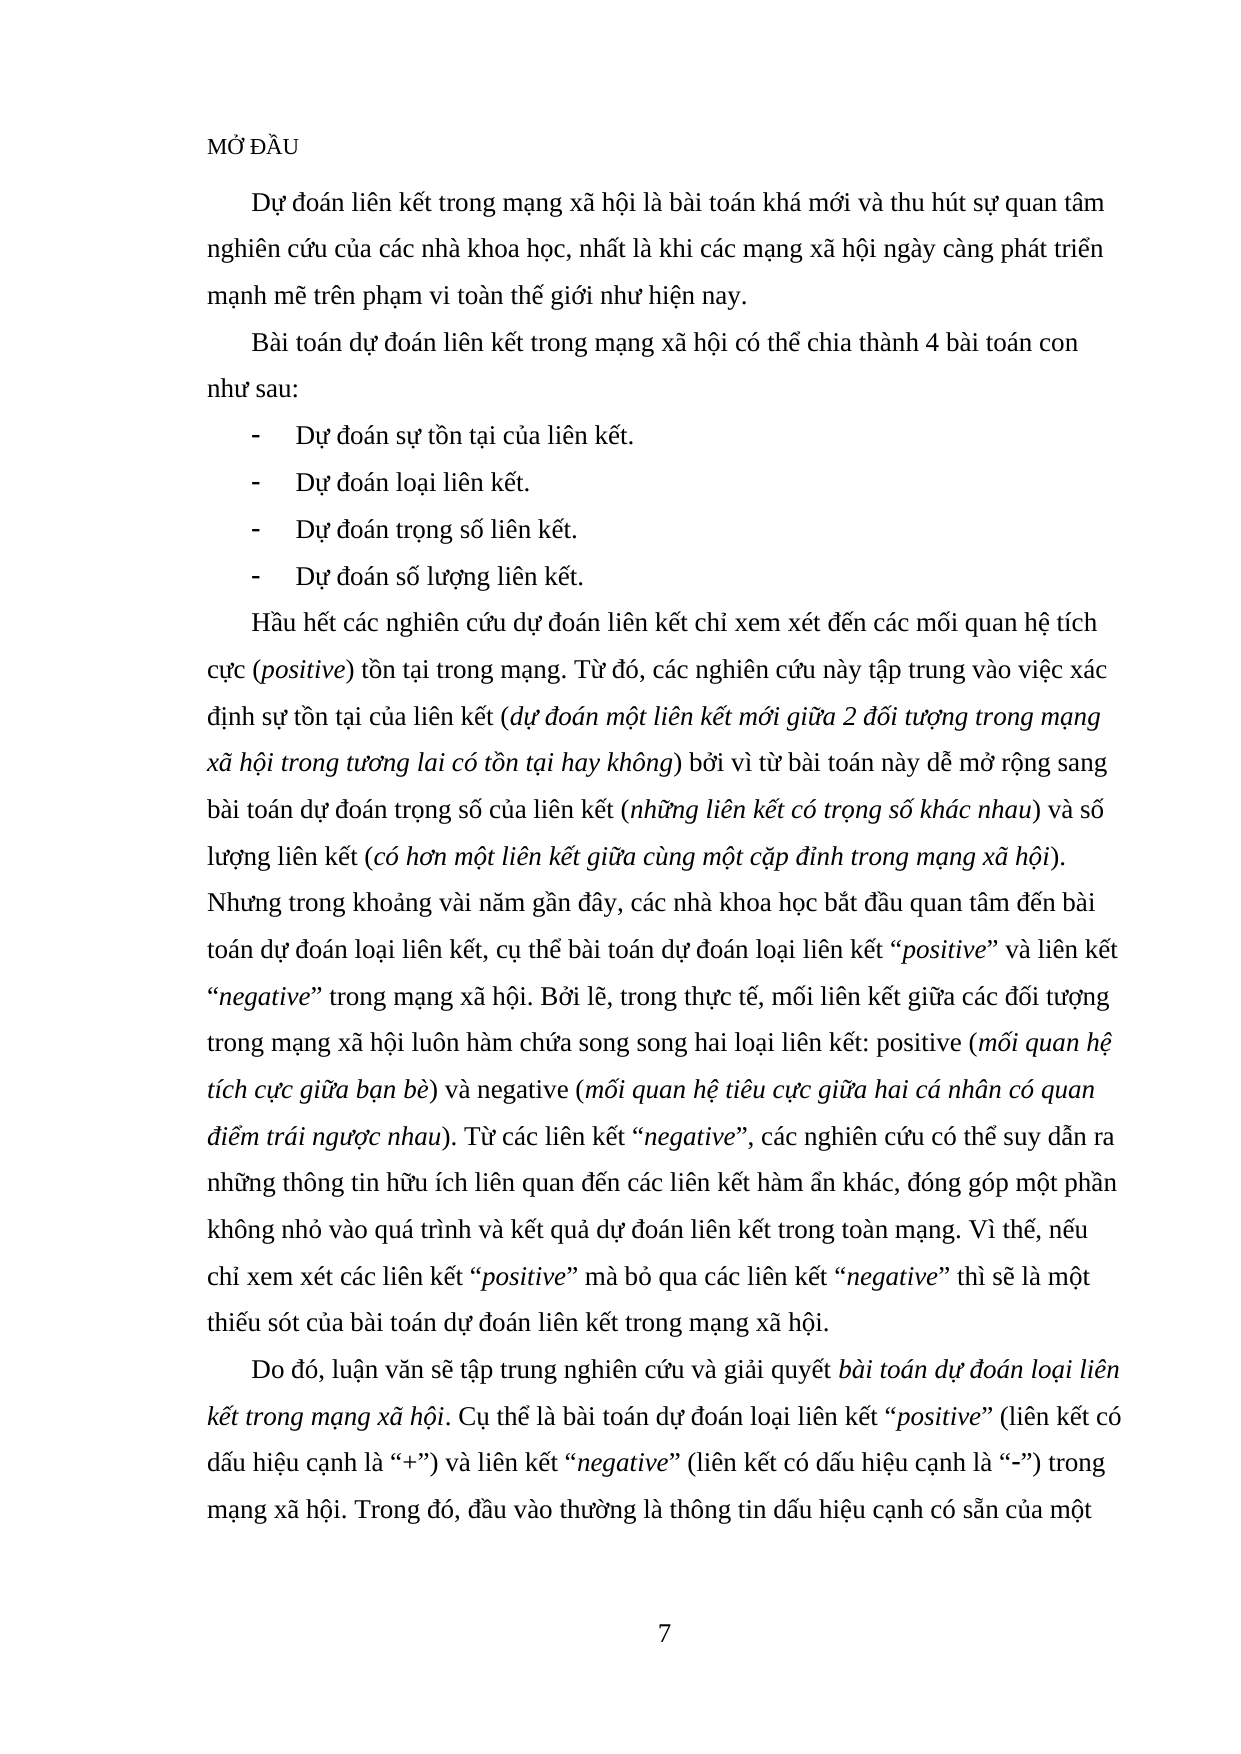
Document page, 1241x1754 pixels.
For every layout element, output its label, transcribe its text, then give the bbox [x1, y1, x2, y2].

list Dự đoán số lượng liên kết. [251, 559, 1122, 591]
list Dự đoán loại liên kết. [251, 466, 1122, 497]
list Dự đoán sự tồn tại của liên kết. [251, 419, 1122, 450]
list Dự đoán trọng số liên kết. [251, 513, 1122, 544]
text Hầu hết các nghiên cứu dự đoán liên kết chỉ xem xét đến các mối quan hệ tích cực (positive) tồn tại trong mạng. Từ đó, các nghiên cứu này tập trung vào việc xác định sự tồn tại của liên kết (dự đoán một liên kết mới giữa 2 đối tượng trong mạng xã hội trong tương lai có tồn tại hay không) bởi vì từ bài toán này dễ mở rộng sang bài toán dự đoán trọng số của liên kết (những liên kết có trọng số khác nhau) và số lượng liên kết (có hơn một liên kết giữa cùng một cặp đỉnh trong mạng xã hội). Nhưng trong khoảng vài năm gần đây, các nhà khoa học bắt đầu quan tâm đến bài toán dự đoán loại liên kết, cụ thể bài toán dự đoán loại liên kết “positive” và liên kết “negative” trong mạng xã hội. Bởi lẽ, trong thực tế, mối liên kết giữa các đối tượng trong mạng xã hội luôn hàm chứa song song hai loại liên kết: positive (mối quan hệ tích cực giữa bạn bè) và negative (mối quan hệ tiêu cực giữa hai cá nhân có quan điểm trái ngược nhau). Từ các liên kết “negative”, các nghiên cứu có thể suy dẫn ra những thông tin hữu ích liên quan đến các liên kết hàm ẩn khác, đóng góp một phần không nhỏ vào quá trình và kết quả dự đoán liên kết trong toàn mạng. Vì thế, nếu chỉ xem xét các liên kết “positive” mà bỏ qua các liên kết “negative” thì sẽ là một thiếu sót của bài toán dự đoán liên kết trong mạng xã hội. [207, 606, 1122, 1338]
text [207, 1353, 1122, 1524]
text Dự đoán liên kết trong mạng xã hội là bài toán khá mới và thu hút sự quan tâm nghiên cứu của các nhà khoa học, nhất là khi các mạng xã hội ngày càng phát triển mạnh mẽ trên phạm vi toàn thế giới như hiện nay. [207, 186, 1122, 310]
text Bài toán dự đoán liên kết trong mạng xã hội có thể chia thành 4 bài toán con như sau: [207, 326, 1122, 403]
